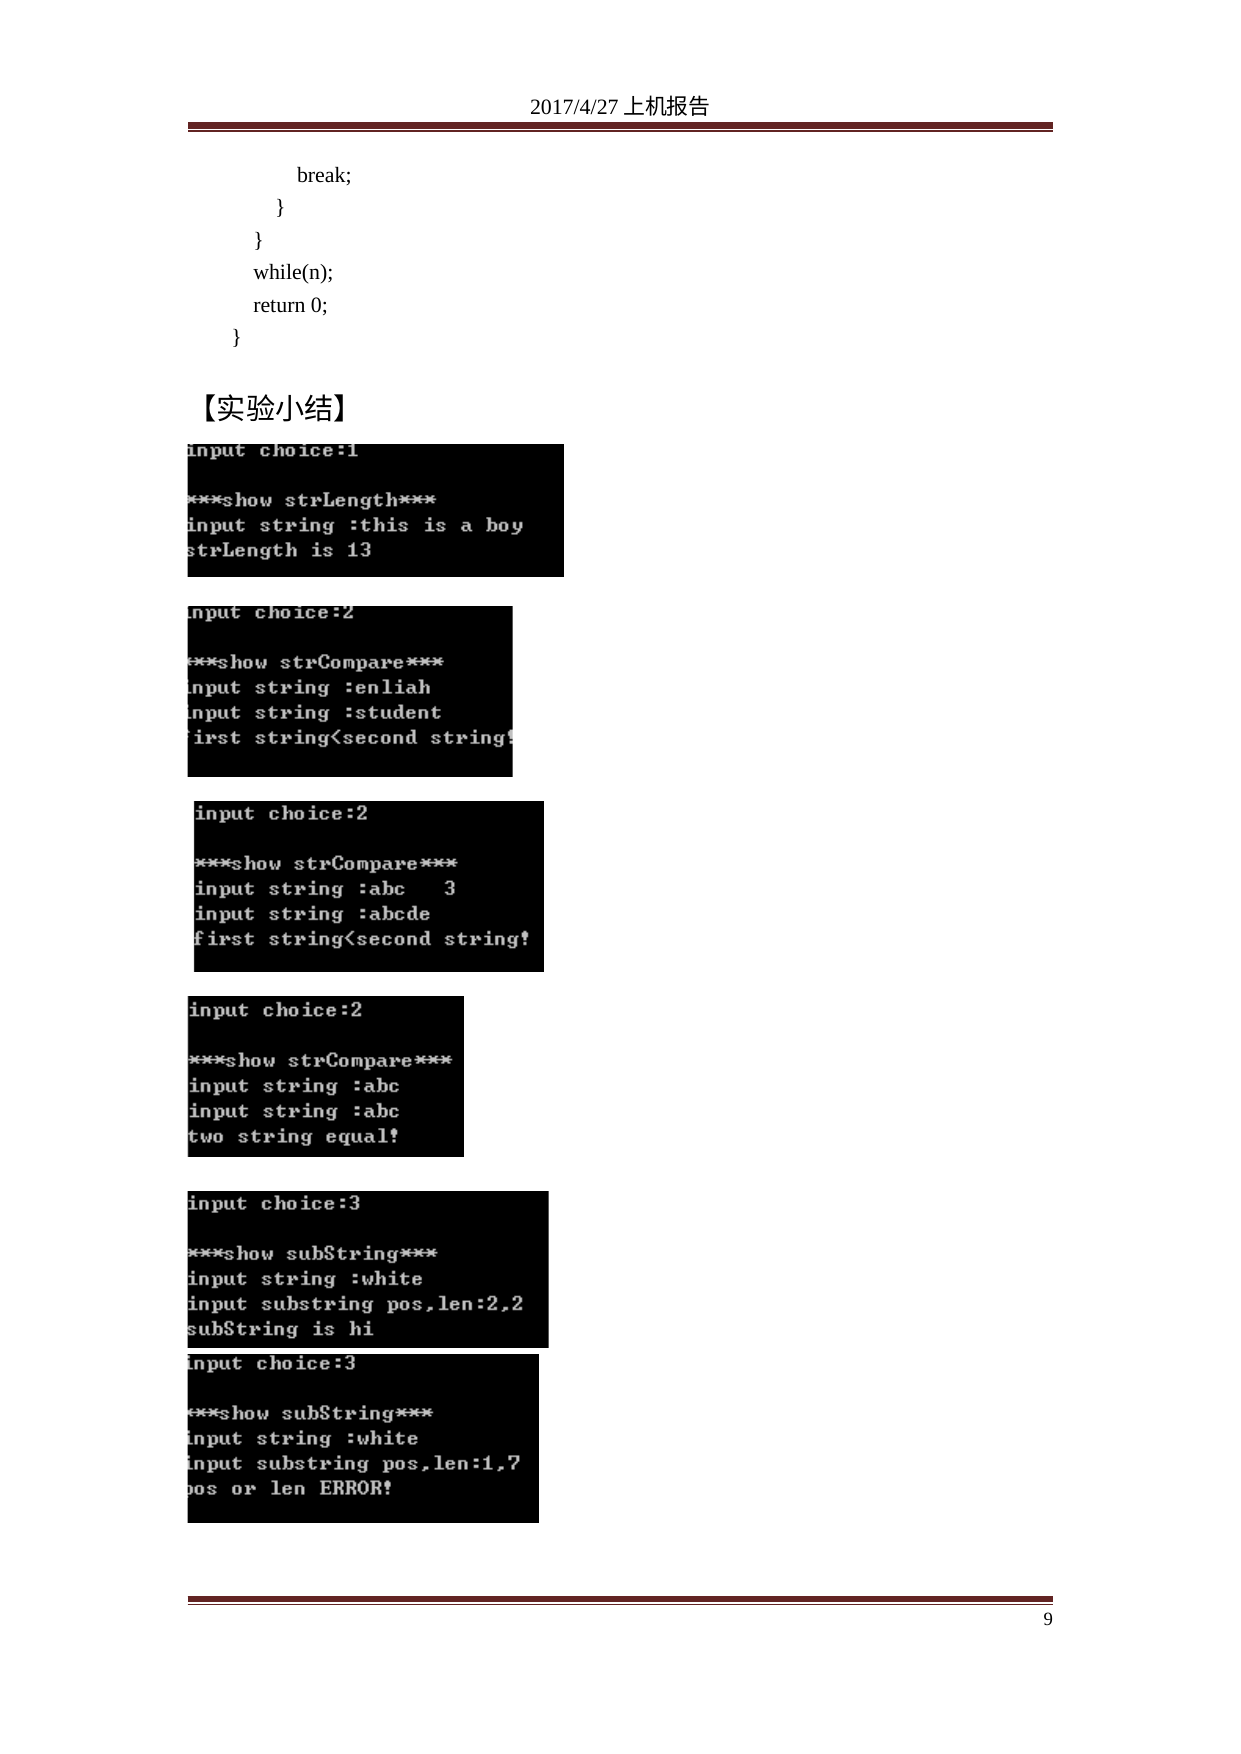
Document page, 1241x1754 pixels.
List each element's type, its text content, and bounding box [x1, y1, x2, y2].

text } [187, 191, 1053, 223]
subtitle 【实验小结】 [187, 374, 1053, 439]
picture [187, 1354, 539, 1523]
picture [187, 996, 464, 1157]
text } [187, 321, 1053, 353]
text } [187, 223, 1053, 256]
picture [187, 1191, 549, 1348]
picture [193, 801, 544, 972]
picture [187, 606, 513, 777]
picture [187, 444, 564, 577]
text return 0; [187, 288, 1053, 321]
text while(n); [187, 256, 1053, 288]
text break; [187, 158, 1053, 191]
